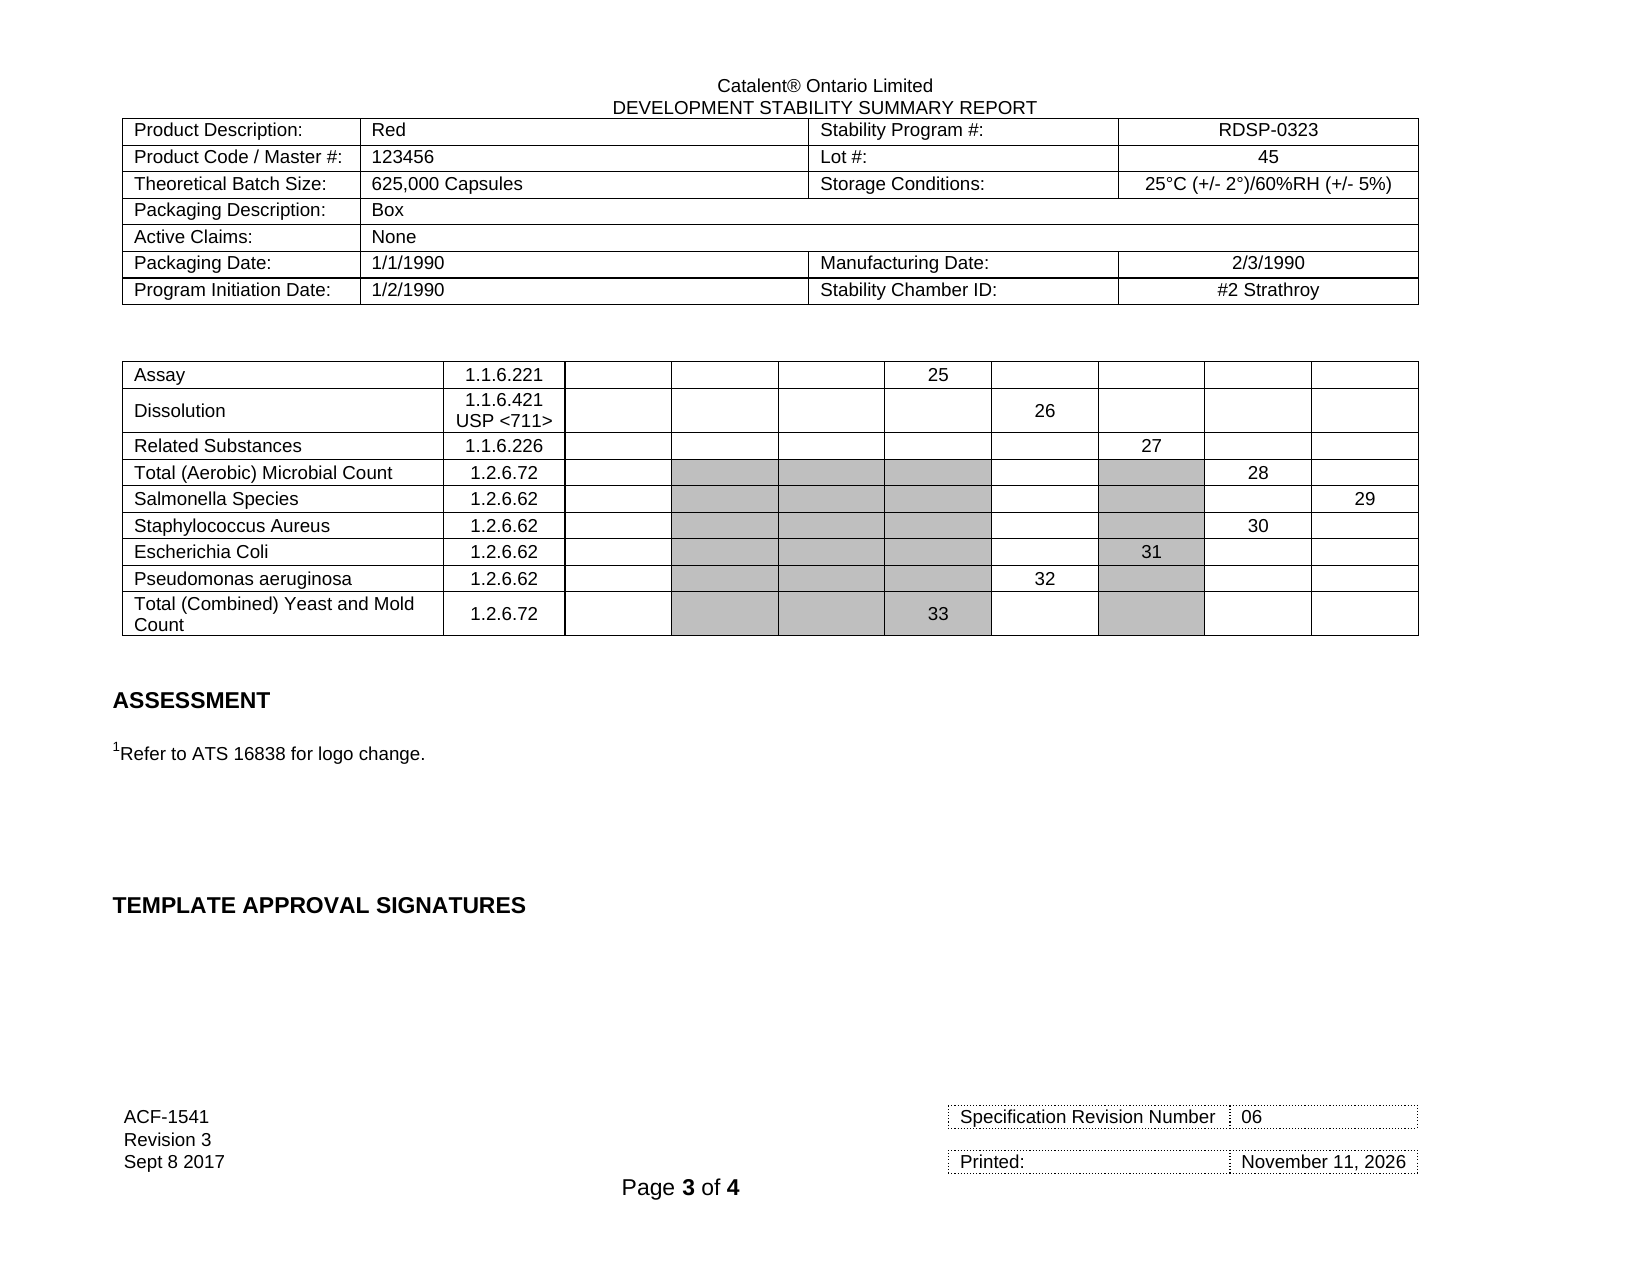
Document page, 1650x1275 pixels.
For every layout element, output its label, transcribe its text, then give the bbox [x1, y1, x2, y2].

table_cell [672, 389, 778, 432]
table_cell [672, 513, 778, 538]
table_cell 1.1.6.226 [444, 433, 564, 458]
table_cell [992, 460, 1098, 485]
table_cell [992, 592, 1098, 635]
table_cell 32 [992, 566, 1098, 591]
text ASSESSMENT [112, 687, 1537, 714]
table_cell Escherichia Coli [123, 539, 443, 565]
table_cell Assay [123, 362, 443, 388]
table_cell [1099, 460, 1204, 485]
table_cell [1099, 566, 1204, 591]
table_cell [672, 566, 778, 591]
table_cell 1.2.6.72 [444, 592, 564, 635]
table_cell [566, 566, 671, 591]
table_cell Staphylococcus Aureus [123, 513, 443, 538]
table_cell [672, 539, 778, 565]
table_cell [1205, 433, 1311, 458]
table_cell [566, 433, 671, 458]
table_cell [992, 362, 1098, 388]
table_cell [566, 389, 671, 432]
table_cell [992, 486, 1098, 512]
table_cell [672, 433, 778, 458]
table_cell [779, 566, 884, 591]
table_cell [1205, 566, 1311, 591]
table_cell 1.2.6.72 [444, 460, 564, 485]
table_cell [1312, 539, 1418, 565]
table_cell [1205, 486, 1311, 512]
table_cell [566, 513, 671, 538]
table_cell 25 [885, 362, 991, 388]
table_cell [1312, 433, 1418, 458]
table_cell [885, 486, 991, 512]
table_cell 28 [1205, 460, 1311, 485]
table_cell [1312, 592, 1418, 635]
table_cell Dissolution [123, 389, 443, 432]
table_cell [1312, 460, 1418, 485]
table_cell 1.1.6.221 [444, 362, 564, 388]
table_cell [1099, 592, 1204, 635]
table_cell 1.2.6.62 [444, 566, 564, 591]
table_cell Related Substances [123, 433, 443, 458]
table_cell [779, 592, 884, 635]
table_cell 26 [992, 389, 1098, 432]
table_cell [672, 362, 778, 388]
table_cell 1.2.6.62 [444, 486, 564, 512]
table_cell 1.2.6.62 [444, 539, 564, 565]
table_cell [885, 513, 991, 538]
table_cell [885, 433, 991, 458]
table_cell [1312, 566, 1418, 591]
table_cell [1099, 389, 1204, 432]
table_cell 29 [1312, 486, 1418, 512]
table_cell [1312, 389, 1418, 432]
table_cell [779, 362, 884, 388]
table_cell 27 [1099, 433, 1204, 458]
table_cell [672, 592, 778, 635]
table_cell [566, 592, 671, 635]
table_cell [1099, 362, 1204, 388]
table_cell 33 [885, 592, 991, 635]
table_cell 31 [1099, 539, 1204, 565]
table_cell 30 [1205, 513, 1311, 538]
table_cell [1205, 362, 1311, 388]
table_cell [779, 460, 884, 485]
table_cell [779, 433, 884, 458]
table_cell [566, 460, 671, 485]
text 1Refer to ATS 16838 for logo change. [112, 738, 1537, 765]
table_cell [885, 460, 991, 485]
table_cell [885, 539, 991, 565]
table_cell [885, 389, 991, 432]
table_cell [992, 539, 1098, 565]
table_cell Total (Aerobic) Microbial Count [123, 460, 443, 485]
table_cell [885, 566, 991, 591]
table_cell [1205, 389, 1311, 432]
table_cell [566, 486, 671, 512]
table_cell [1099, 486, 1204, 512]
table_cell [672, 486, 778, 512]
table_cell Pseudomonas aeruginosa [123, 566, 443, 591]
table_cell [779, 539, 884, 565]
table_cell [779, 389, 884, 432]
text TEMPLATE APPROVAL SIGNATURES [112, 892, 1537, 918]
table_cell 1.2.6.62 [444, 513, 564, 538]
table_cell [992, 433, 1098, 458]
table_cell [1205, 592, 1311, 635]
table_cell [566, 362, 671, 388]
table_cell [1099, 513, 1204, 538]
table_cell [1205, 539, 1311, 565]
table_cell 1.1.6.421 USP <711> [444, 389, 564, 432]
table_cell [1312, 513, 1418, 538]
table_cell [672, 460, 778, 485]
table_cell [779, 486, 884, 512]
table_cell Total (Combined) Yeast and Mold Count [123, 592, 443, 635]
table_cell [992, 513, 1098, 538]
table_cell Salmonella Species [123, 486, 443, 512]
table_cell [566, 539, 671, 565]
table_cell [1312, 362, 1418, 388]
table_cell [779, 513, 884, 538]
